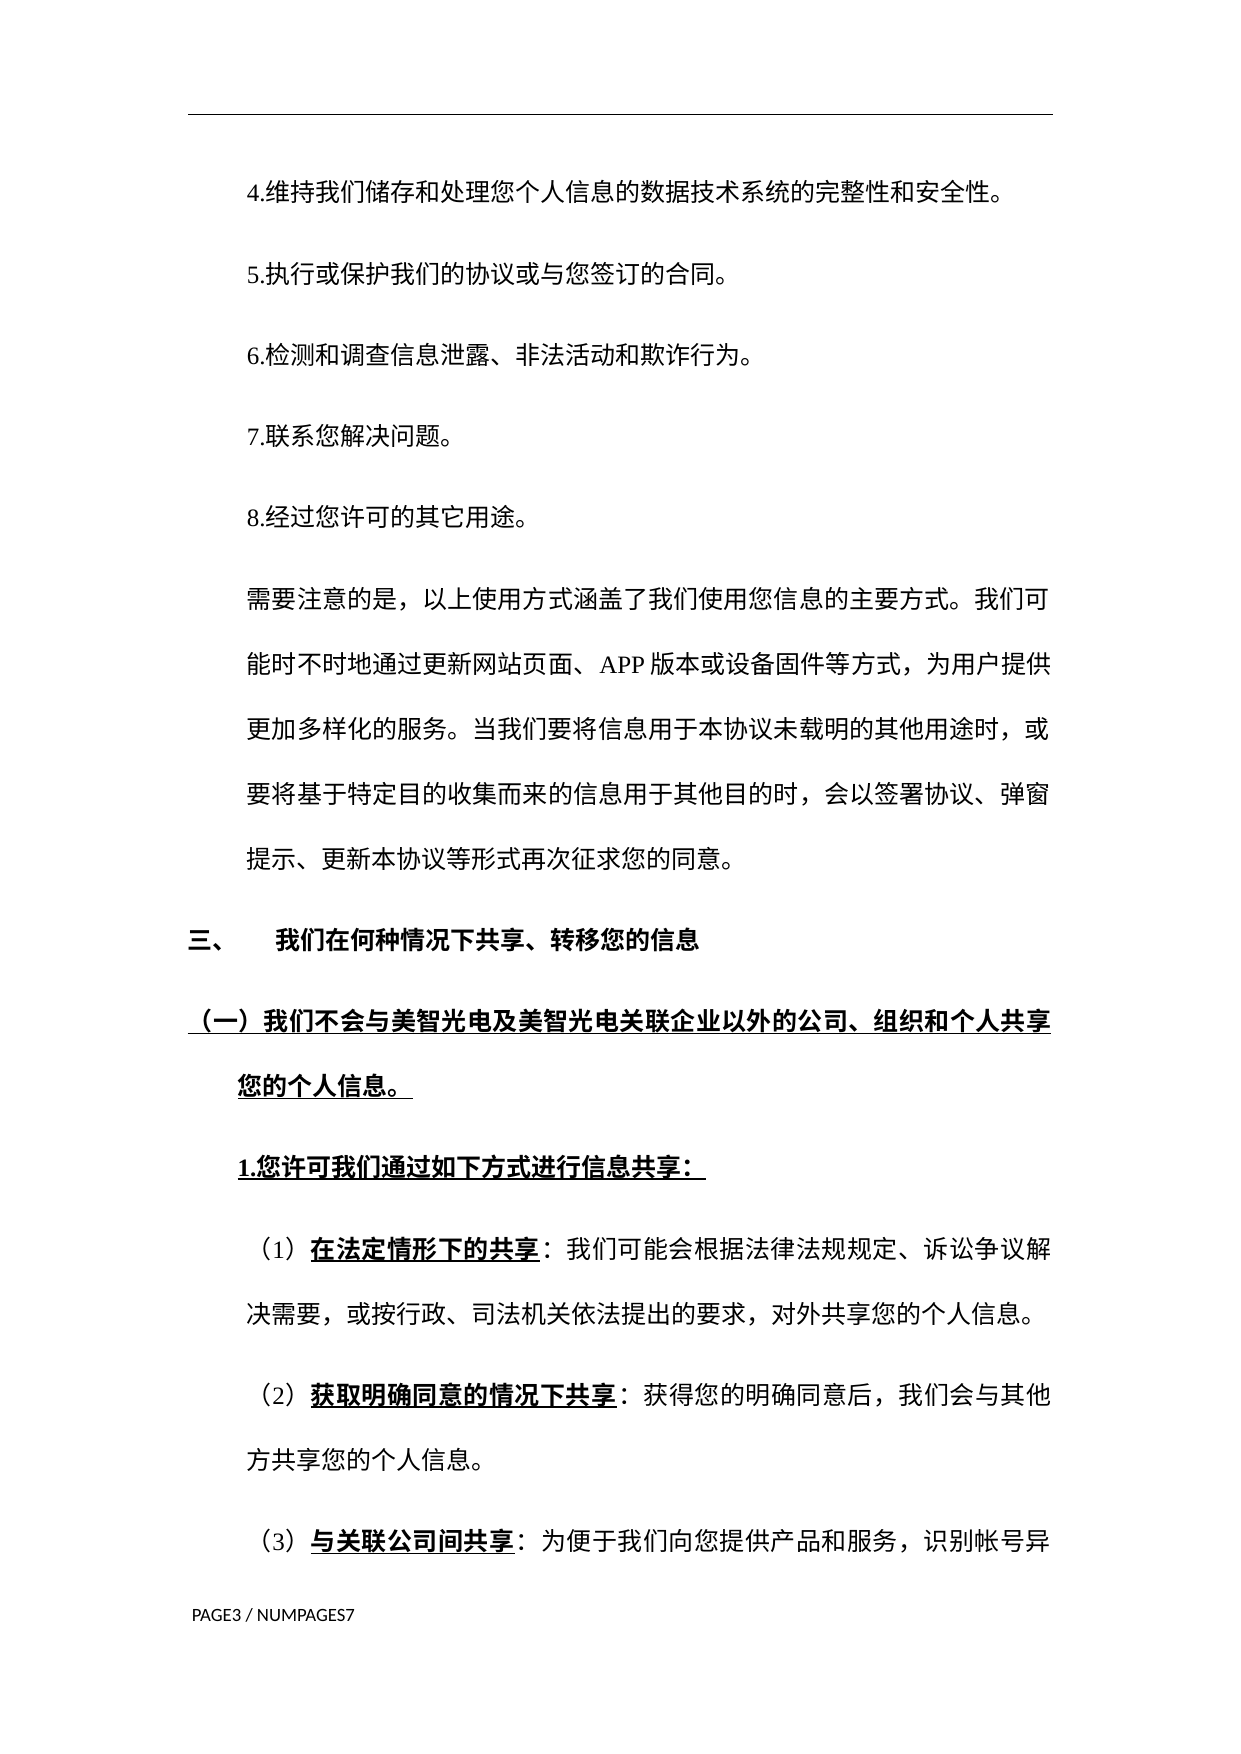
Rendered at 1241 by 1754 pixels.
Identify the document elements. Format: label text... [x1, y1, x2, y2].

text 8.经过您许可的其它用途。 [247, 483, 1053, 548]
text 1.您许可我们通过如下方式进行信息共享： [237, 1133, 1053, 1198]
text （一）我们不会与美智光电及美智光电关联企业以外的公司、组织和个人共享您的个人信息。 [187, 1034, 1053, 1117]
text （2）获取明确同意的情况下共享：获得您的明确同意后，我们会与其他方共享您的个人信息。 [247, 1361, 1053, 1491]
text 5.执行或保护我们的协议或与您签订的合同。 [247, 240, 1053, 305]
text 6.检测和调查信息泄露、非法活动和欺诈行为。 [247, 321, 1053, 386]
text 需要注意的是，以上使用方式涵盖了我们使用您信息的主要方式。我们可能时不时地通过更新网站页面、APP版本或设备固件等方式，为用户提供更加多样化的服务。当我们要将信息用于本协议未载明的其他用途时，或要将基于特定目的收集而来的信息用于其他目的时，会以签署协议、弹窗提示、更新本协议等形式再次征求您的同意。 [247, 565, 1053, 890]
text 4.维持我们储存和处理您个人信息的数据技术系统的完整性和安全性。 [247, 158, 1053, 223]
text （1）在法定情形下的共享：我们可能会根据法律法规规定、诉讼争议解决需要，或按行政、司法机关依法提出的要求，对外共享您的个人信息。 [247, 1215, 1053, 1345]
text （一）我们不会与美智光电及美智光电关联企业以外的公司、组织和个人共享您的个人信息。 [187, 987, 1053, 1033]
list 我们在何种情况下共享、转移您的信息 [187, 906, 1053, 971]
text 7.联系您解决问题。 [247, 402, 1053, 467]
